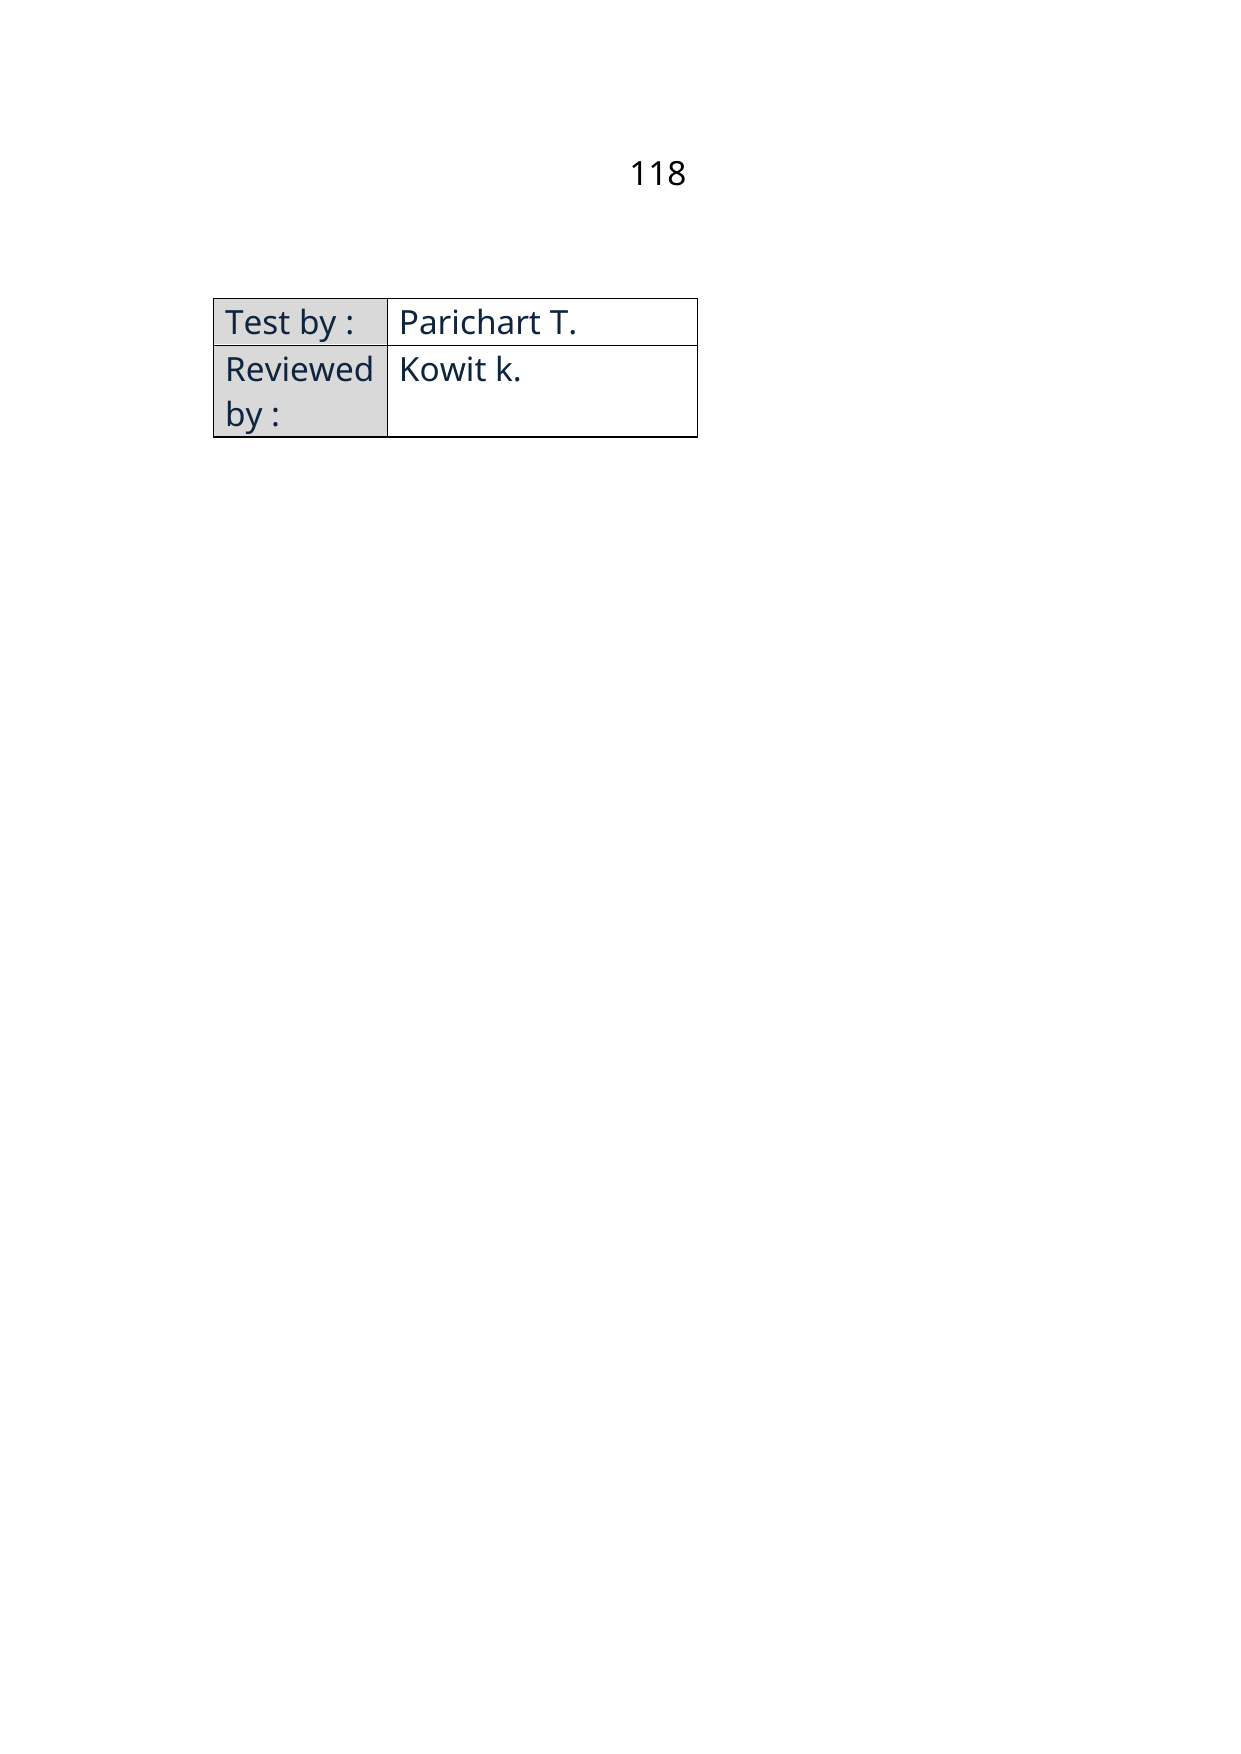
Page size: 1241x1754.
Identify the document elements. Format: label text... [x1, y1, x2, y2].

table_header Test by : [214, 299, 387, 344]
table_cell Reviewed by : [214, 346, 387, 436]
table_header Parichart T. [388, 299, 697, 344]
table_cell Kowit k. [388, 346, 697, 436]
